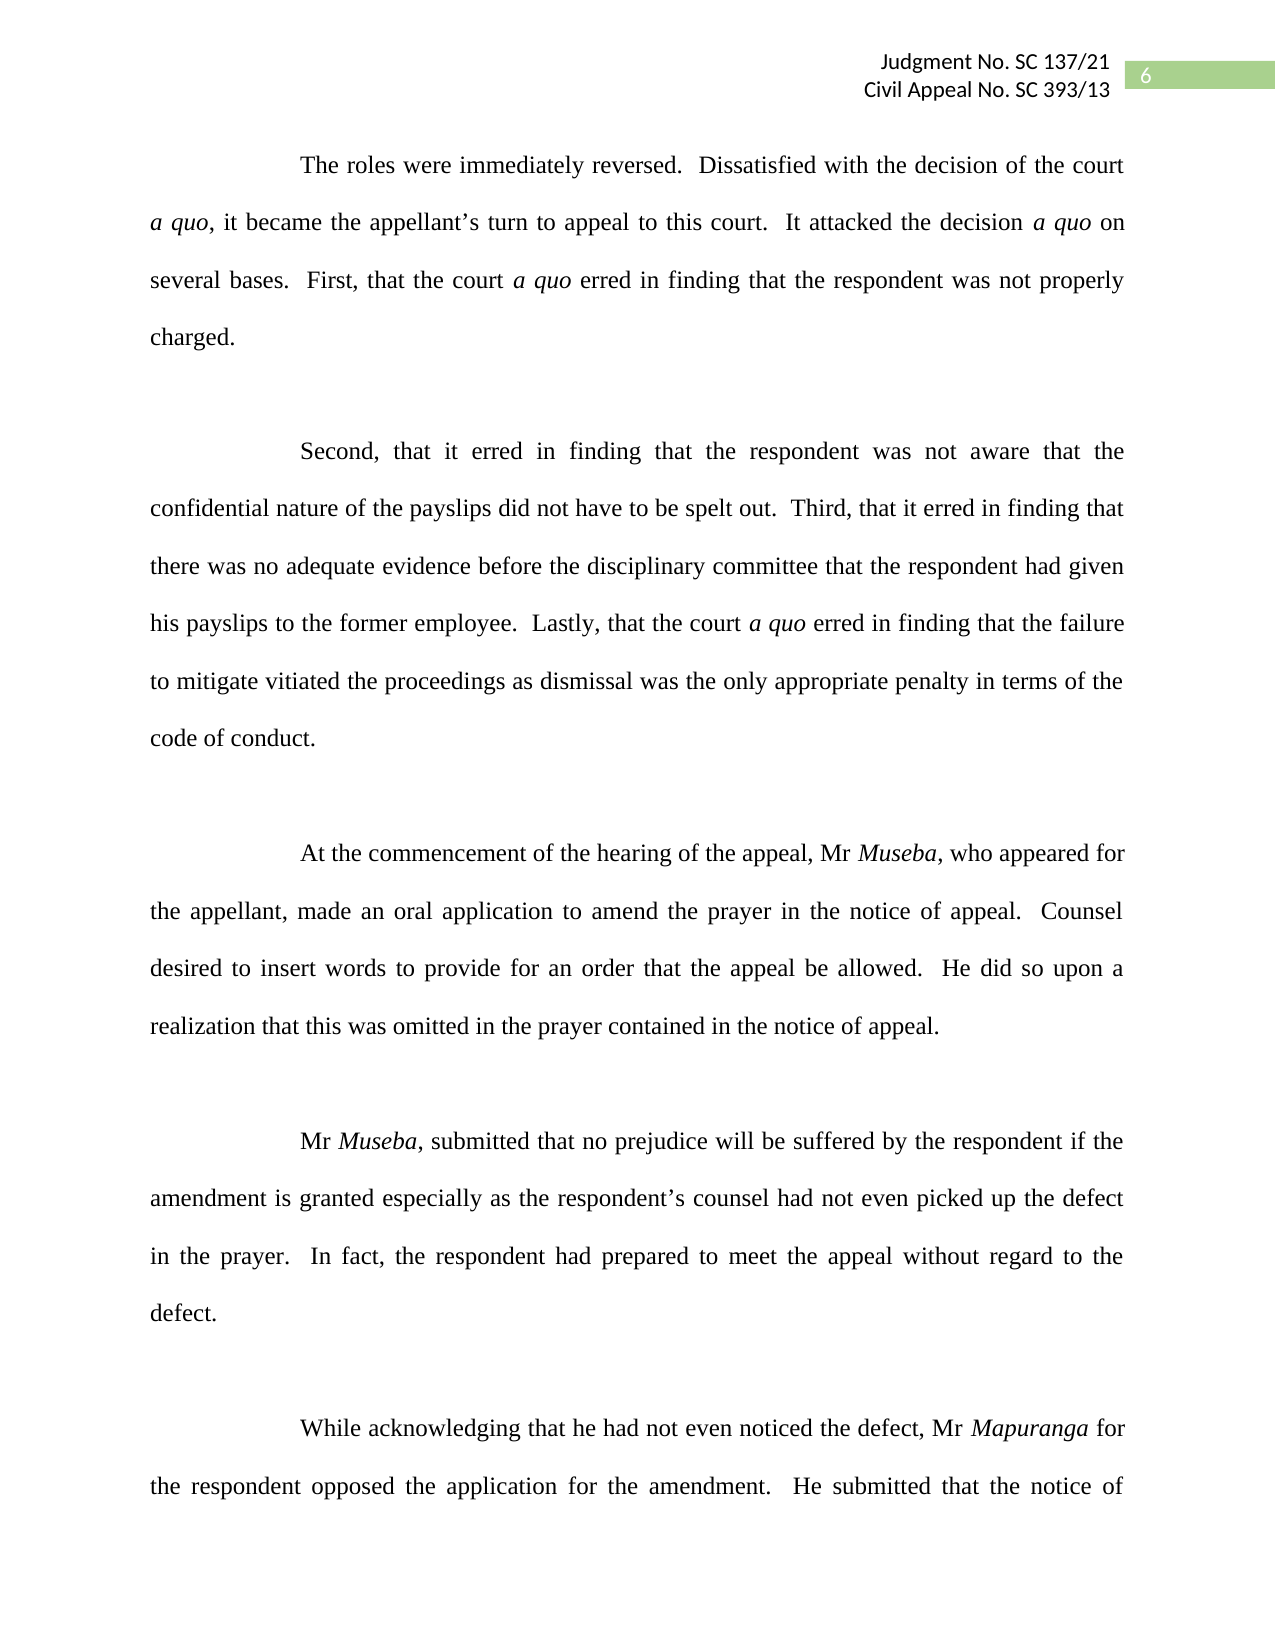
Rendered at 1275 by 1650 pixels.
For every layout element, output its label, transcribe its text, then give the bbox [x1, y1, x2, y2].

text The roles were immediately reversed. Dissatisfied with the decision of the court a quo, it became the appellant’s turn to appeal to this court. It attacked the decision a quo on several bases. First, that the court a quo erred in finding that the respondent was not properly charged. [150, 150, 1125, 351]
text Mr Museba, submitted that no prejudice will be suffered by the respondent if the amendment is granted especially as the respondent’s counsel had not even picked up the defect in the prayer. In fact, the respondent had prepared to meet the appeal without regard to the defect. [150, 1126, 1125, 1327]
text Second, that it erred in finding that the respondent was not aware that the confidential nature of the payslips did not have to be spelt out. Third, that it erred in finding that there was no adequate evidence before the disciplinary committee that the respondent had given his payslips to the former employee. Lastly, that the court a quo erred in finding that the failure to mitigate vitiated the proceedings as dismissal was the only appropriate penalty in terms of the code of conduct. [150, 436, 1125, 752]
text At the commencement of the hearing of the appeal, Mr Museba, who appeared for the appellant, made an oral application to amend the prayer in the notice of appeal. Counsel desired to insert words to provide for an order that the appeal be allowed. He did so upon a realization that this was omitted in the prayer contained in the notice of appeal. [150, 838, 1125, 1040]
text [150, 1413, 1125, 1500]
